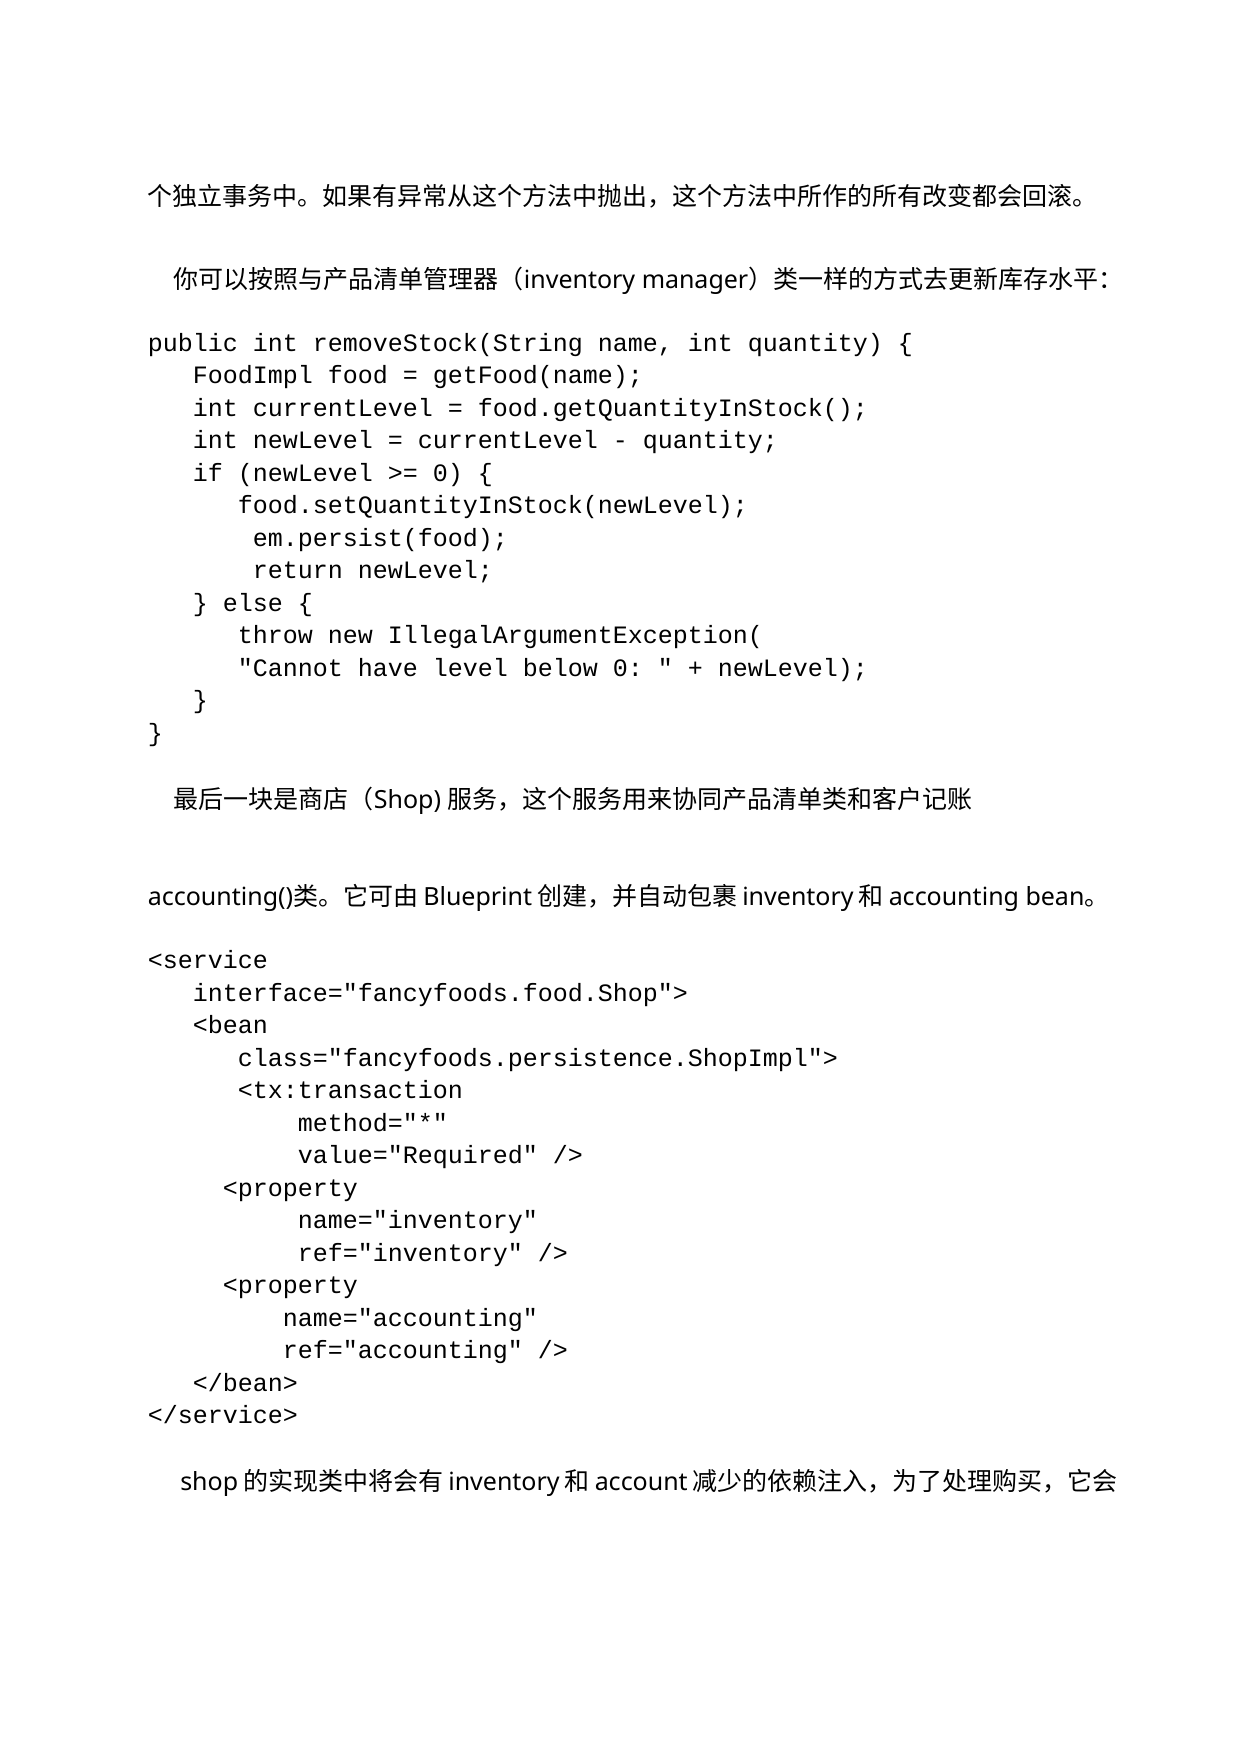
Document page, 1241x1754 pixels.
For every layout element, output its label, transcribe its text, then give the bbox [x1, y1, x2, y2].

text int currentLevel = food.getQuantityInStock(); [148, 393, 1122, 426]
text if (newLevel >= 0) { [148, 458, 1122, 491]
text </bean> [148, 1368, 1122, 1401]
text <property [148, 1173, 1122, 1206]
text interface="fancyfoods.food.Shop"> [148, 978, 1122, 1011]
text food.setQuantityInStock(newLevel); [148, 491, 1122, 523]
text FoodImpl food = getFood(name); [148, 361, 1122, 393]
text } else { [148, 588, 1122, 621]
text 你可以按照与产品清单管理器（inventory manager）类一样的方式去更新库存水平： [148, 245, 1122, 310]
text } [148, 718, 1122, 751]
text </service> [148, 1401, 1122, 1433]
text 最后一块是商店（Shop) 服务，这个服务用来协同产品清单类和客户记账accounting()类。它可由Blueprint创建，并自动包裹inventory和accounting bean。 [148, 765, 1122, 927]
text <property [148, 1271, 1122, 1303]
text name="accounting" [148, 1303, 1122, 1336]
text "Cannot have level below 0: " + newLevel); [148, 653, 1122, 686]
text value="Required" /> [148, 1141, 1122, 1173]
text int newLevel = currentLevel - quantity; [148, 426, 1122, 458]
text throw new IllegalArgumentException( [148, 621, 1122, 653]
text name="inventory" [148, 1206, 1122, 1238]
text ref="inventory" /> [148, 1238, 1122, 1271]
text ref="accounting" /> [148, 1336, 1122, 1368]
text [148, 1447, 1122, 1512]
text <tx:transaction [148, 1076, 1122, 1108]
text em.persist(food); [148, 523, 1122, 556]
text } [148, 686, 1122, 718]
text return newLevel; [148, 556, 1122, 588]
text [148, 162, 1122, 227]
text method="*" [148, 1108, 1122, 1141]
text <bean [148, 1011, 1122, 1043]
text public int removeStock(String name, int quantity) { [148, 328, 1122, 361]
text <service [148, 946, 1122, 978]
text class="fancyfoods.persistence.ShopImpl"> [148, 1043, 1122, 1076]
